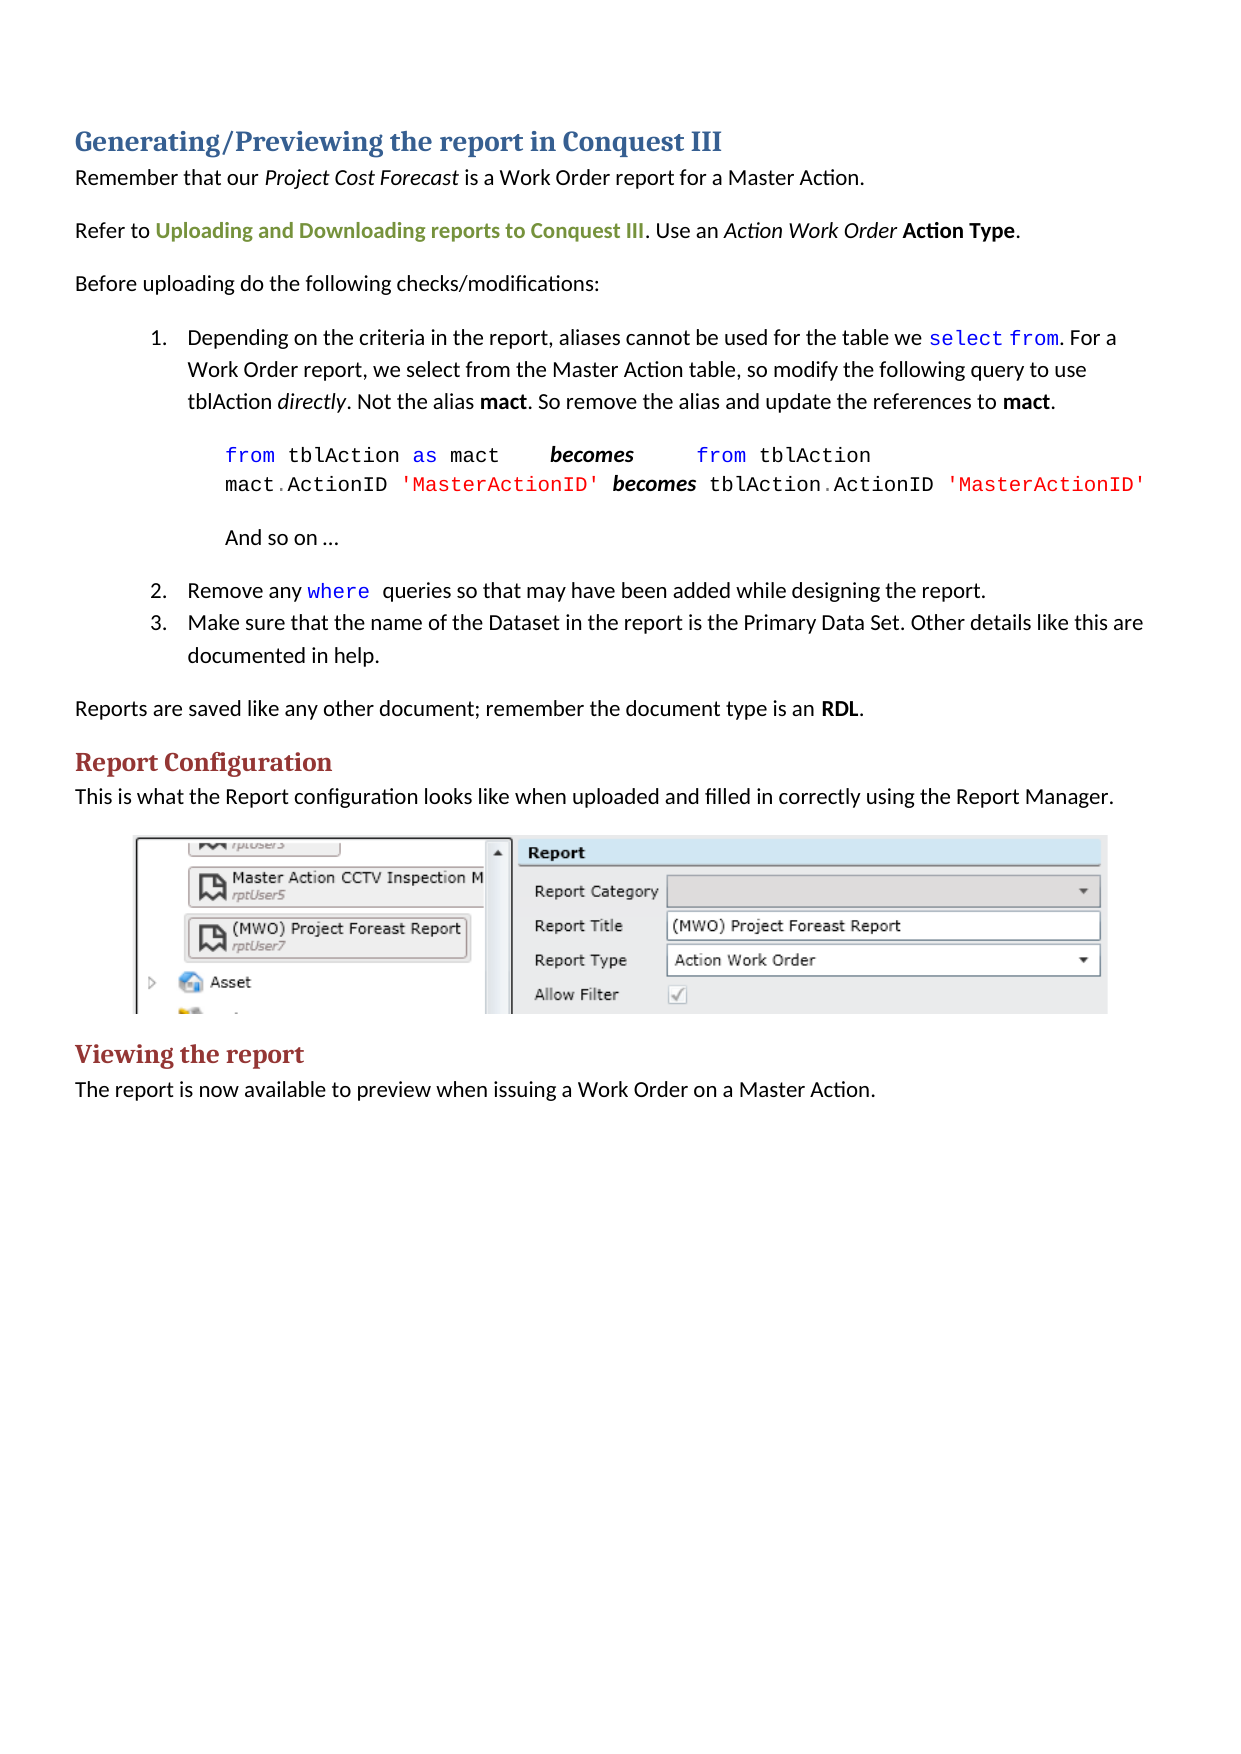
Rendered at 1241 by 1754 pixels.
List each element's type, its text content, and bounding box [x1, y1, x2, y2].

text mact.ActionID 'MasterActionID' becomes tblAction.ActionID 'MasterActionID' [75, 469, 1165, 498]
text And so on … [75, 523, 1165, 551]
text The report is now available to preview when issuing a Work Order on a Master Action. [75, 1075, 1165, 1103]
subtitle Report Configuration [75, 747, 1165, 778]
subtitle Viewing the report [75, 1039, 1165, 1070]
text Refer to Uploading and Downloading reports to Conquest III. Use an Action Work Order Action Type. [75, 217, 1165, 244]
text from tblAction as mact becomes from tblAction [225, 441, 1165, 469]
subtitle Generating/Previewing the report in Conquest III [75, 125, 1165, 158]
list Remove any where queries so that may have been added while designing the report. [150, 576, 1165, 604]
text Before uploading do the following checks/modifications: [75, 269, 1165, 298]
picture [132, 835, 1108, 1014]
text Reports are saved like any other document; remember the document type is an RDL. [75, 694, 1165, 722]
text Remember that our Project Cost Forecast is a Work Order report for a Master Action. [75, 163, 1165, 192]
list Depending on the criteria in the report, aliases cannot be used for the table we select from. For a Work Order report, we select from the Master Action table, so modify the following query to use tblAction directly. Not the alias mact. So remove the alias and update the references to mact. [150, 323, 1165, 416]
text This is what the Report configuration looks like when uploaded and filled in correctly using the Report Manager. [75, 782, 1165, 811]
list Make sure that the name of the Dataset in the report is the Primary Data Set. Other details like this are documented in help. [150, 608, 1165, 669]
